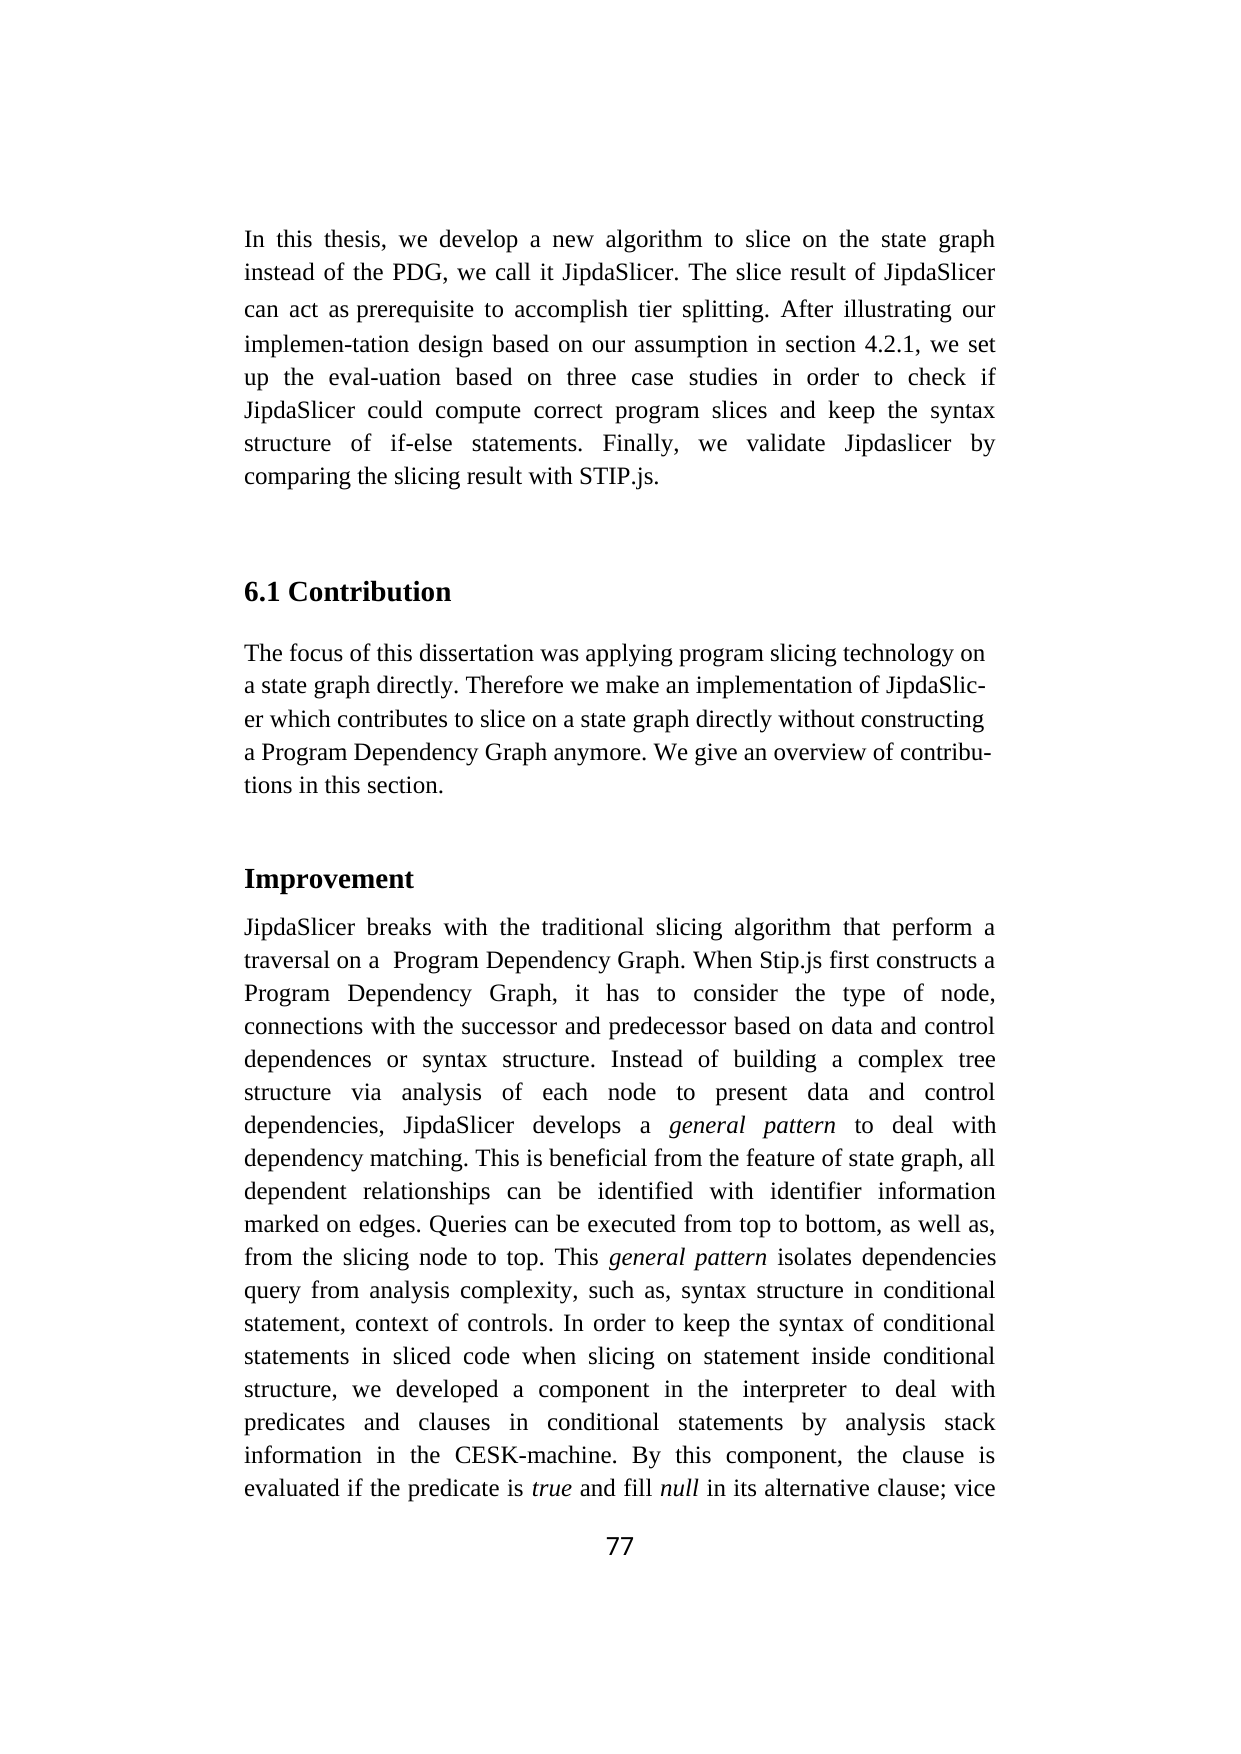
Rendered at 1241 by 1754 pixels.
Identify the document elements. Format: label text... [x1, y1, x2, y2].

text The focus of this dissertation was applying program slicing technology on a state graph directly. Therefore we make an implementation of JipdaSlic-er which contributes to slice on a state graph directly without constructing a Program Dependency Graph anymore. We give an overview of contribu-tions in this section. [244, 638, 996, 798]
subtitle 6.1 Contribution [244, 574, 996, 608]
text In this thesis, we develop a new algorithm to slice on the state graph instead of the PDG, we call it JipdaSlicer. The slice result of JipdaSlicer can act as prerequisite to accomplish tier splitting. After illustrating our implemen-tation design based on our assumption in section 4.2.1, we set up the eval-uation based on three case studies in order to check if JipdaSlicer could compute correct program slices and keep the syntax structure of if-else statements. Finally, we validate Jipdaslicer by comparing the slicing result with STIP.js. [244, 224, 996, 489]
text Improvement [244, 861, 996, 894]
